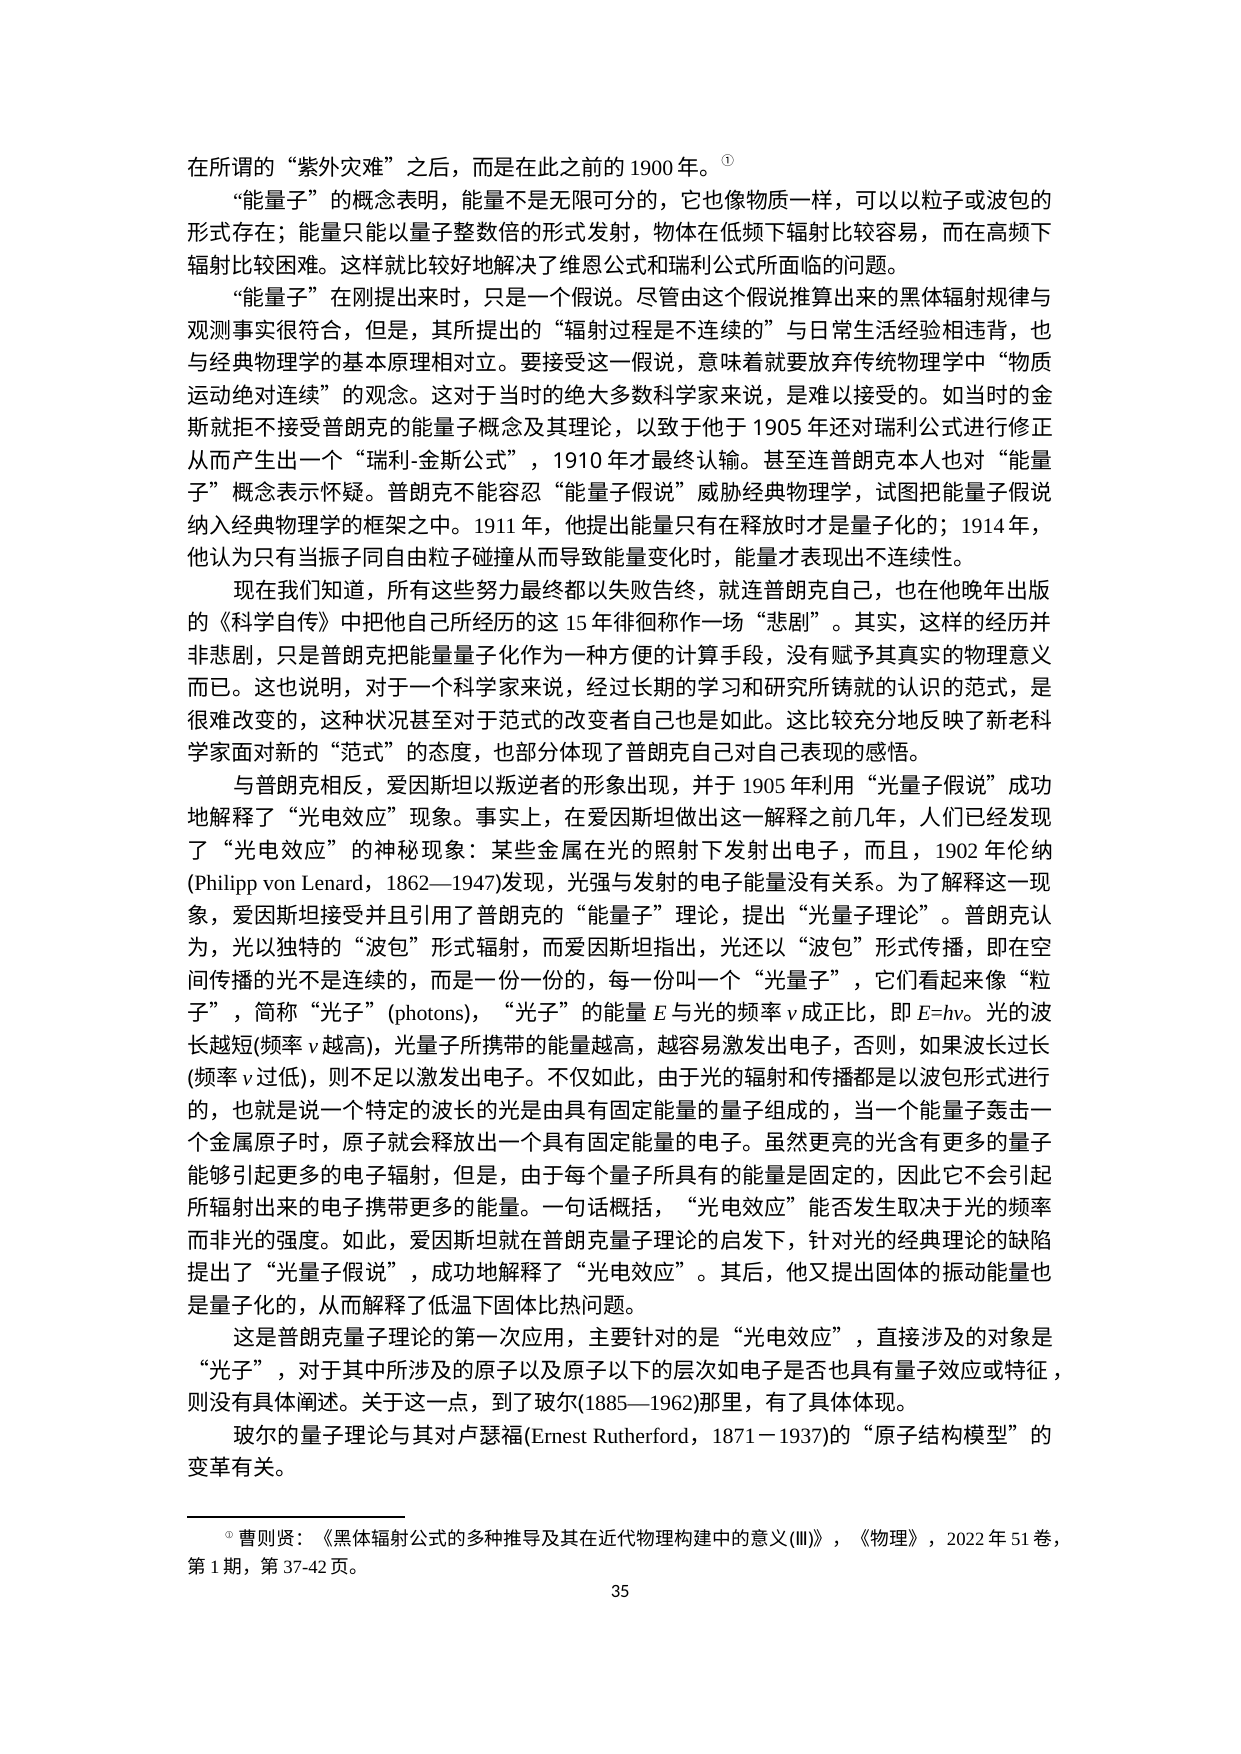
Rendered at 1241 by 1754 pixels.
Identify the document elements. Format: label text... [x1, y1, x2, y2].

text 与普朗克相反，爱因斯坦以叛逆者的形象出现，并于1905年利用“光量子假说”成功地解释了“光电效应”现象。事实上，在爱因斯坦做出这一解释之前几年，人们已经发现了“光电效应”的神秘现象：某些金属在光的照射下发射出电子，而且，1902年伦纳(Philipp von Lenard，1862—1947)发现，光强与发射的电子能量没有关系。为了解释这一现象，爱因斯坦接受并且引用了普朗克的“能量子”理论，提出“光量子理论”。普朗克认为，光以独特的“波包”形式辐射，而爱因斯坦指出，光还以“波包”形式传播，即在空间传播的光不是连续的，而是一一份的，每一叫一个“光量子”，它们看起来像“粒子”，简称“光子”(photons)，“光子”的能量E与光的频率v成正比，即E=hv。光的波长越短(频率v越高)，光量子所携带的能量越高，越容易激发出电子，否则，如果波长过长(频率v过低)，则不足以激发出电子。不仅如此，由于光的辐射和传播都是以波包形式进行的，也就是说一个特定的波长的光是由具有固定能量的量子组成的，当一个能量子轰击一个金属原子时，原子就会释放出一个具有固定能量的电子。虽然更亮的光含有更多的量子，能够引起更多的电子辐射，但是，由于每个量子所具有的能量是固定的，因此它不会引起所辐射出来的电子携带更多的能量。一句话概括，“光电效应”能否发生取决于光的频率而非光的强度。如此，爱因斯坦就在普朗克量子理论的启发下，针对光的经典理论的缺陷，提出了“光量子假说”，成功地解释了“光电效应”。其后，他又提出固体的振动能量也是量子化的，从而解释了低温下固体比热问题。 [187, 767, 1053, 1320]
text 现在我们知道，所有这些努力最终都以失败告终，就连普朗克自己，也在他晚年出版的《科学自传》中把他自己所经历的这15年徘徊称作一场“悲剧”。其实，这样的经历并非悲剧，只是普朗克把能量量子化作为一种方便的计算手段，没有赋予其真实的物理意义而已。这也说明，对于一个科学家来说，经过长期的学习和研究所铸就的认识的范式，是很难改变的，这种状况甚至对于范式的改变者自己也是如此。这比较充分地反映了新老科学家面对新的“范式”的态度，也部分体现了普朗克自己对自己表现的感悟。 [187, 572, 1053, 767]
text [187, 150, 1053, 182]
text “能量子”在刚提出来时，只是一个假说。尽管由这个假说推算出来的黑体辐射规律与观测事实很符合，但是，其所提出的“辐射过程是不连续的”与日常生活经验相违背，也与经典物理学的基本原理相对立。要接受这一假说，意味着就要放弃传统物理学中“物质运动绝对连续”的观念。这对于当时的绝大多数科学家来说，是难以接受的。如当时的金斯就拒不接受普朗克的能量子概念及其理论，以致于他于1905年还对瑞利公式进行修正从而产生出一个“瑞利-金斯公式”，1910年才最终认输。甚至连普朗克本人也对“能量子”概念表示怀疑。普朗克不能容忍“能量子假说”威胁经典物理学，试图把能量子假说纳入经典物理学的框架之中。1911年，他提出能量只有在释放时才是量子化的；1914年，他认为只有当振子同自由粒子碰撞从而导致能量变化时，能量才表现出不连续性。 [187, 280, 1053, 572]
text 玻尔的量子理论与其对卢瑟福(Ernest Rutherford，1871－1937)的“原子结构模型”的变革有关。 [187, 1417, 1053, 1482]
text 这是普朗克量子理论的第一次应用，主要针对的是“光电效应”，直接涉及的对象是“光子”，对于其中所涉及的原子以及原子以下的层次如电子是否也具有量子效应或特征，则没有具体阐述。关于这一点，到了玻尔(1885—1962)那里，有了具体体现。 [187, 1320, 1053, 1417]
text “能量子”的概念表明，能量不是无限可分的，它也像物质一样，可以以粒子或波包的形式存在；能量只能以量子整数倍的形式发射，物体在低频下辐射比较容易，而在高频下辐射比较困难。这样就比较好地解决了维恩公式和瑞利公式所面临的问题。 [187, 182, 1053, 280]
